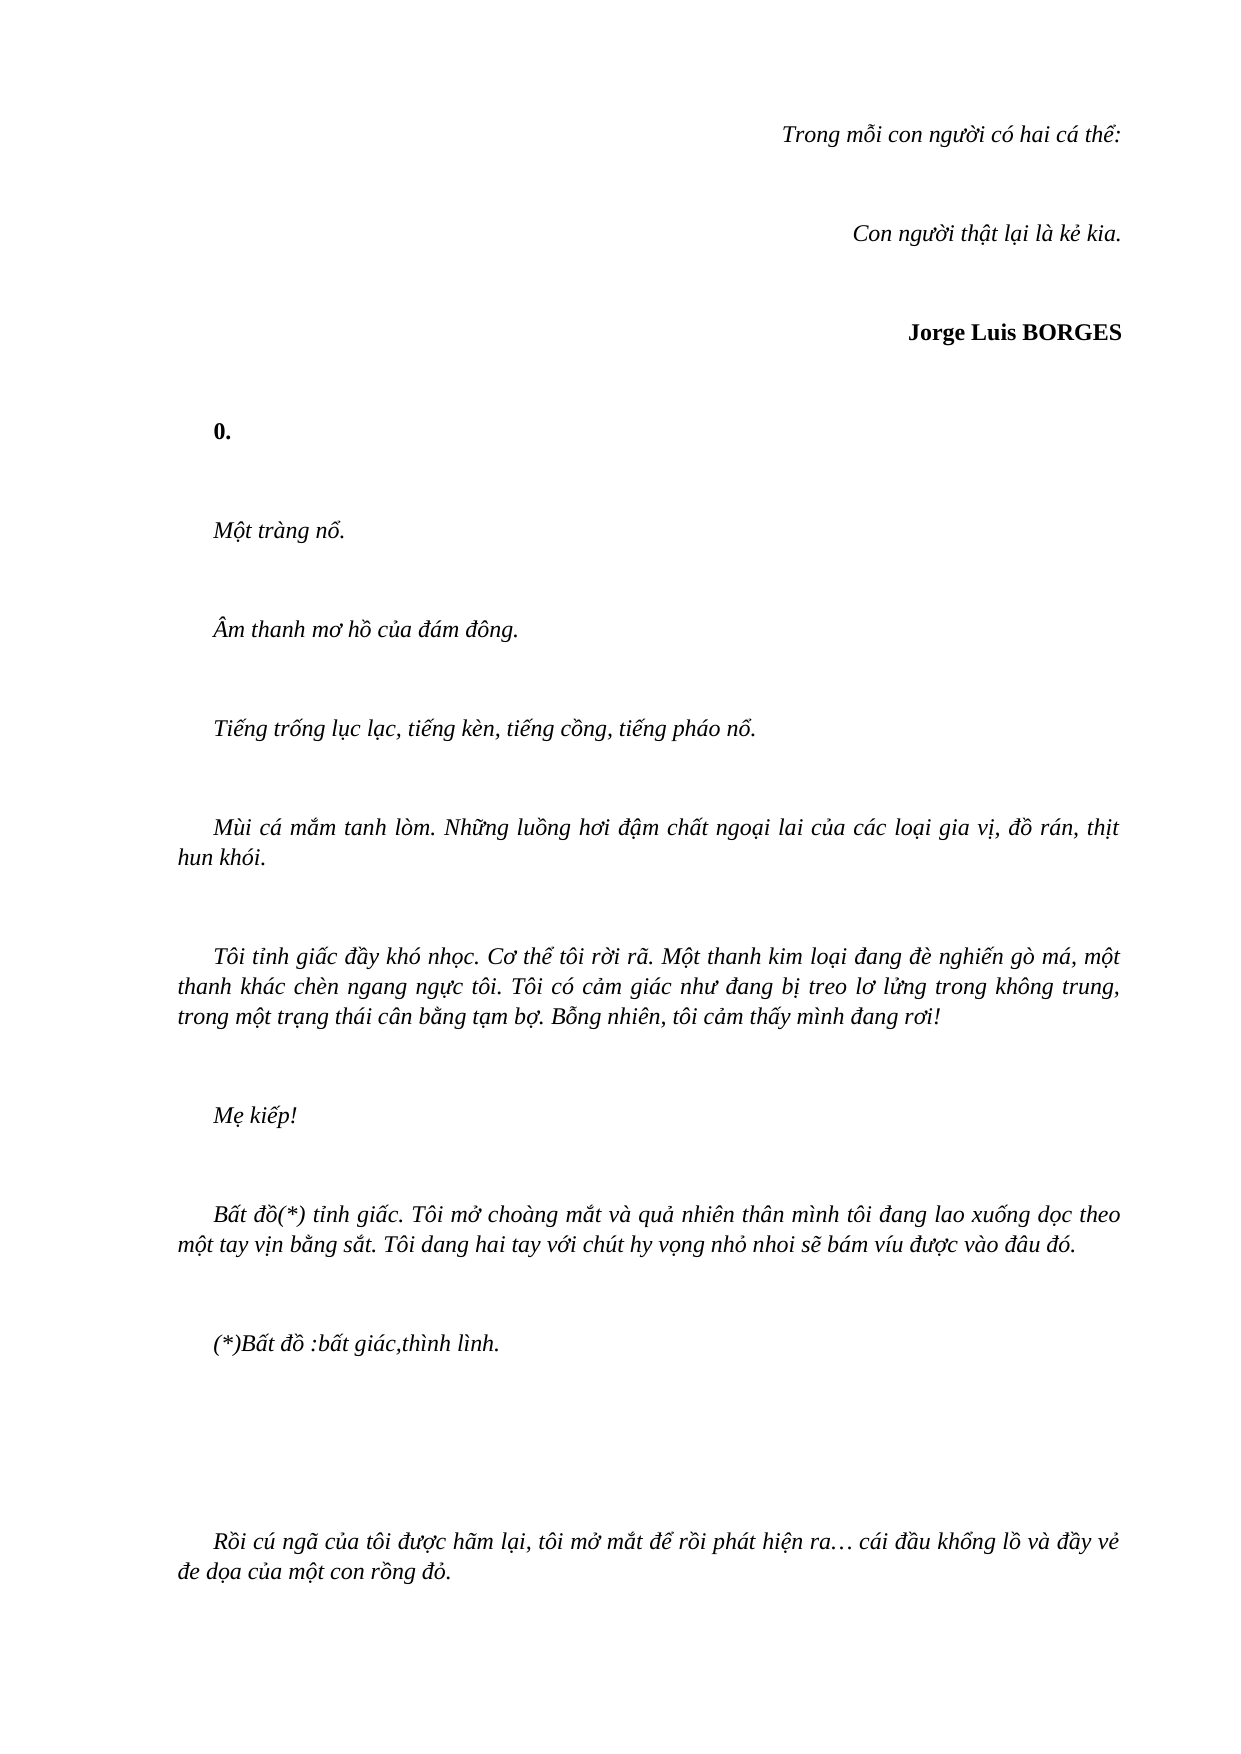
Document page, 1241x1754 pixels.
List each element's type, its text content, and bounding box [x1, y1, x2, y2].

text Tiếng trống lục lạc, tiếng kèn, tiếng cồng, tiếng pháo nổ. [177, 712, 1122, 742]
text Trong mỗi con người có hai cá thể: [177, 118, 1122, 148]
text Jorge Luis BORGES [177, 316, 1122, 346]
text Mùi cá mắm tanh lòm. Những luồng hơi đậm chất ngoại lai của các loại gia vị, đồ rán, thịt hun khói. [177, 811, 1122, 871]
text 0. [177, 415, 1122, 445]
text (*)Bất đồ :bất giác,thình lình. [177, 1327, 1122, 1357]
text Rồi cú ngã của tôi được hãm lại, tôi mở mắt để rồi phát hiện ra… cái đầu khổng lồ và đầy vẻ đe dọa của một con rồng đỏ. [177, 1524, 1122, 1584]
text Tôi tỉnh giấc đầy khó nhọc. Cơ thể tôi rời rã. Một thanh kim loại đang đè nghiến gò má, một thanh khác chèn ngang ngực tôi. Tôi có cảm giác như đang bị treo lơ lửng trong không trung, trong một trạng thái cân bằng tạm bợ. Bỗng nhiên, tôi cảm thấy mình đang rơi! [177, 940, 1122, 1030]
text Con người thật lại là kẻ kia. [177, 217, 1122, 247]
text Một tràng nổ. [177, 514, 1122, 544]
text Bất đồ(*) tỉnh giấc. Tôi mở choàng mắt và quả nhiên thân mình tôi đang lao xuống dọc theo một tay vịn bằng sắt. Tôi dang hai tay với chút hy vọng nhỏ nhoi sẽ bám víu được vào đâu đó. [177, 1198, 1122, 1258]
text Âm thanh mơ hồ của đám đông. [177, 613, 1122, 643]
text Mẹ kiếp! [177, 1099, 1122, 1129]
